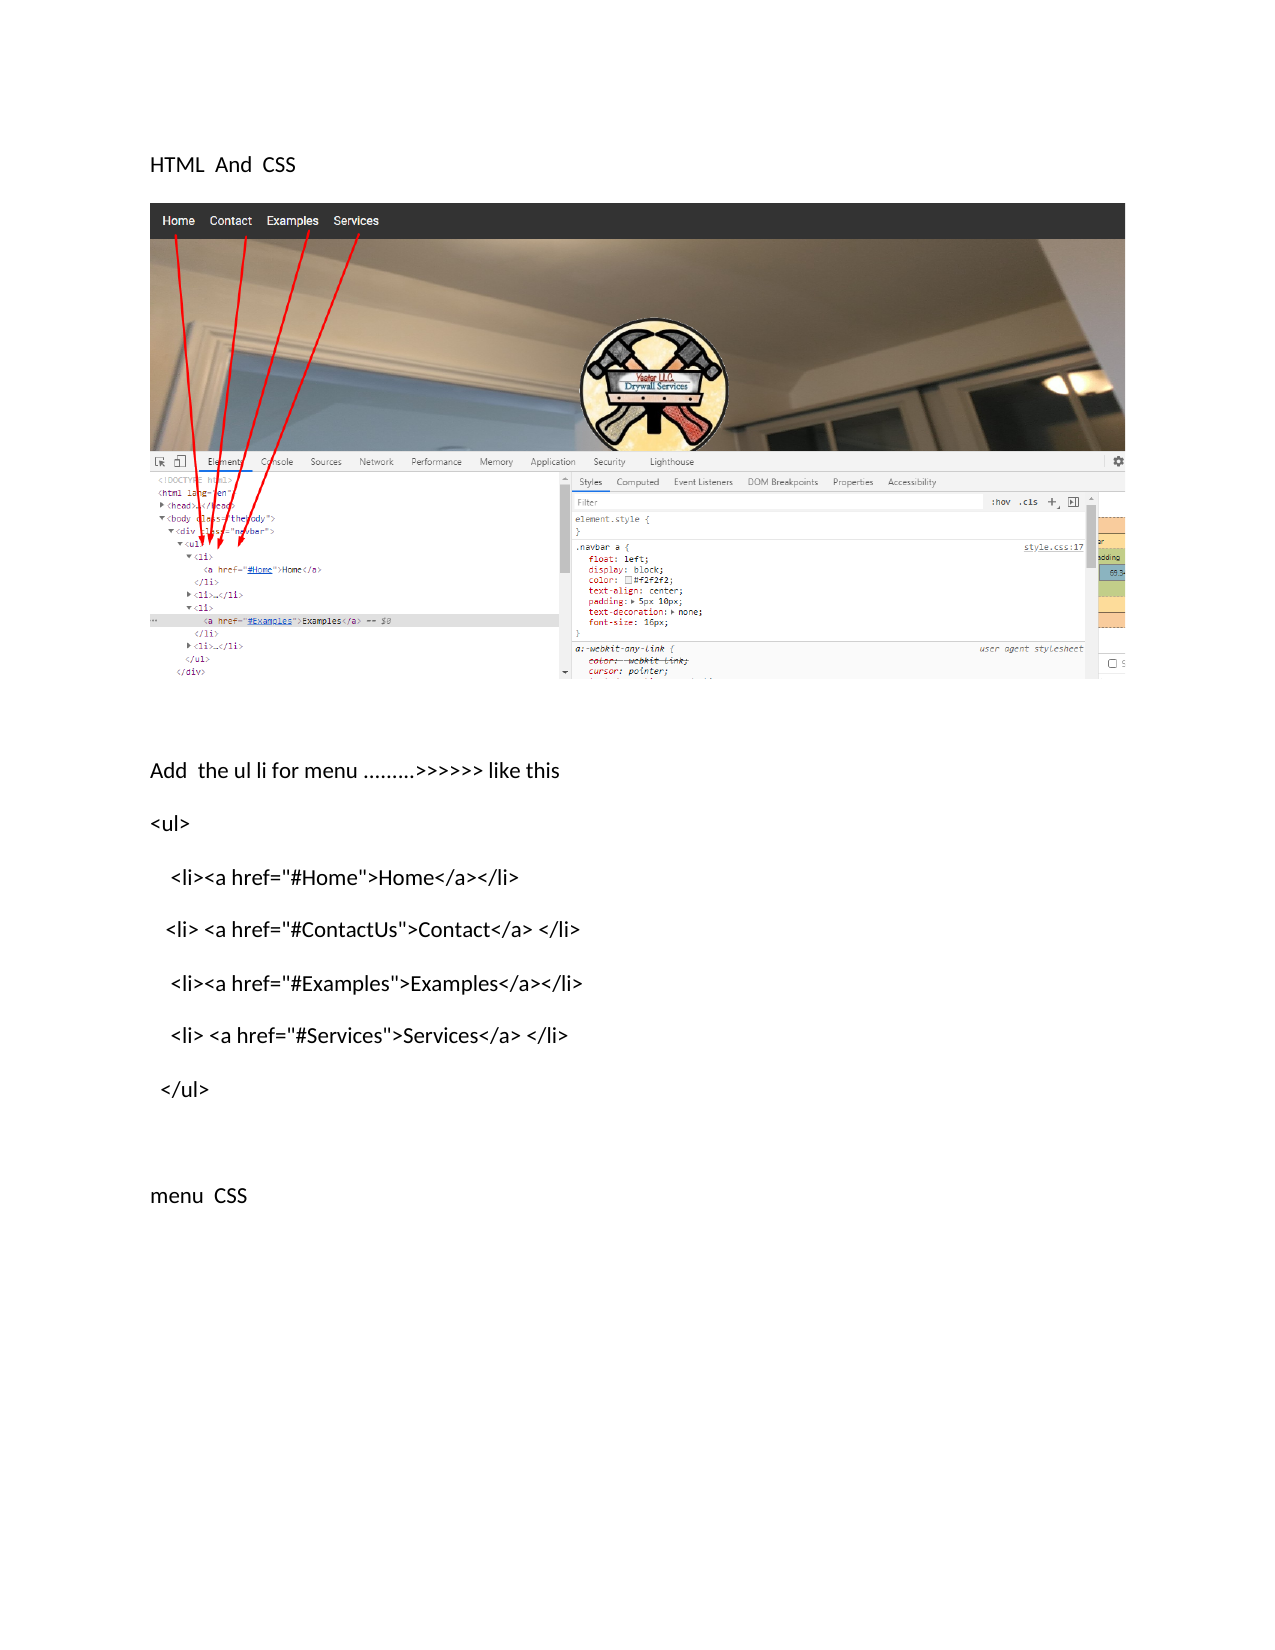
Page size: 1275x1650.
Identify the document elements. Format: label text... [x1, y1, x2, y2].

text <ul> [150, 809, 1125, 838]
text </ul> [150, 1075, 1125, 1103]
text <li><a href="#Examples">Examples</a></li> [150, 969, 1125, 997]
text <li><a href="#Home">Home</a></li> [150, 863, 1125, 891]
text <li> <a href="#Services">Services</a> </li> [150, 1022, 1125, 1050]
text Add the ul li for menu .........>>>>>> like this [150, 757, 1125, 784]
picture [150, 203, 1125, 679]
text menu CSS [150, 1181, 1125, 1209]
text HTML And CSS [150, 150, 1125, 178]
text <li> <a href="#ContactUs">Contact</a> </li> [150, 916, 1125, 944]
